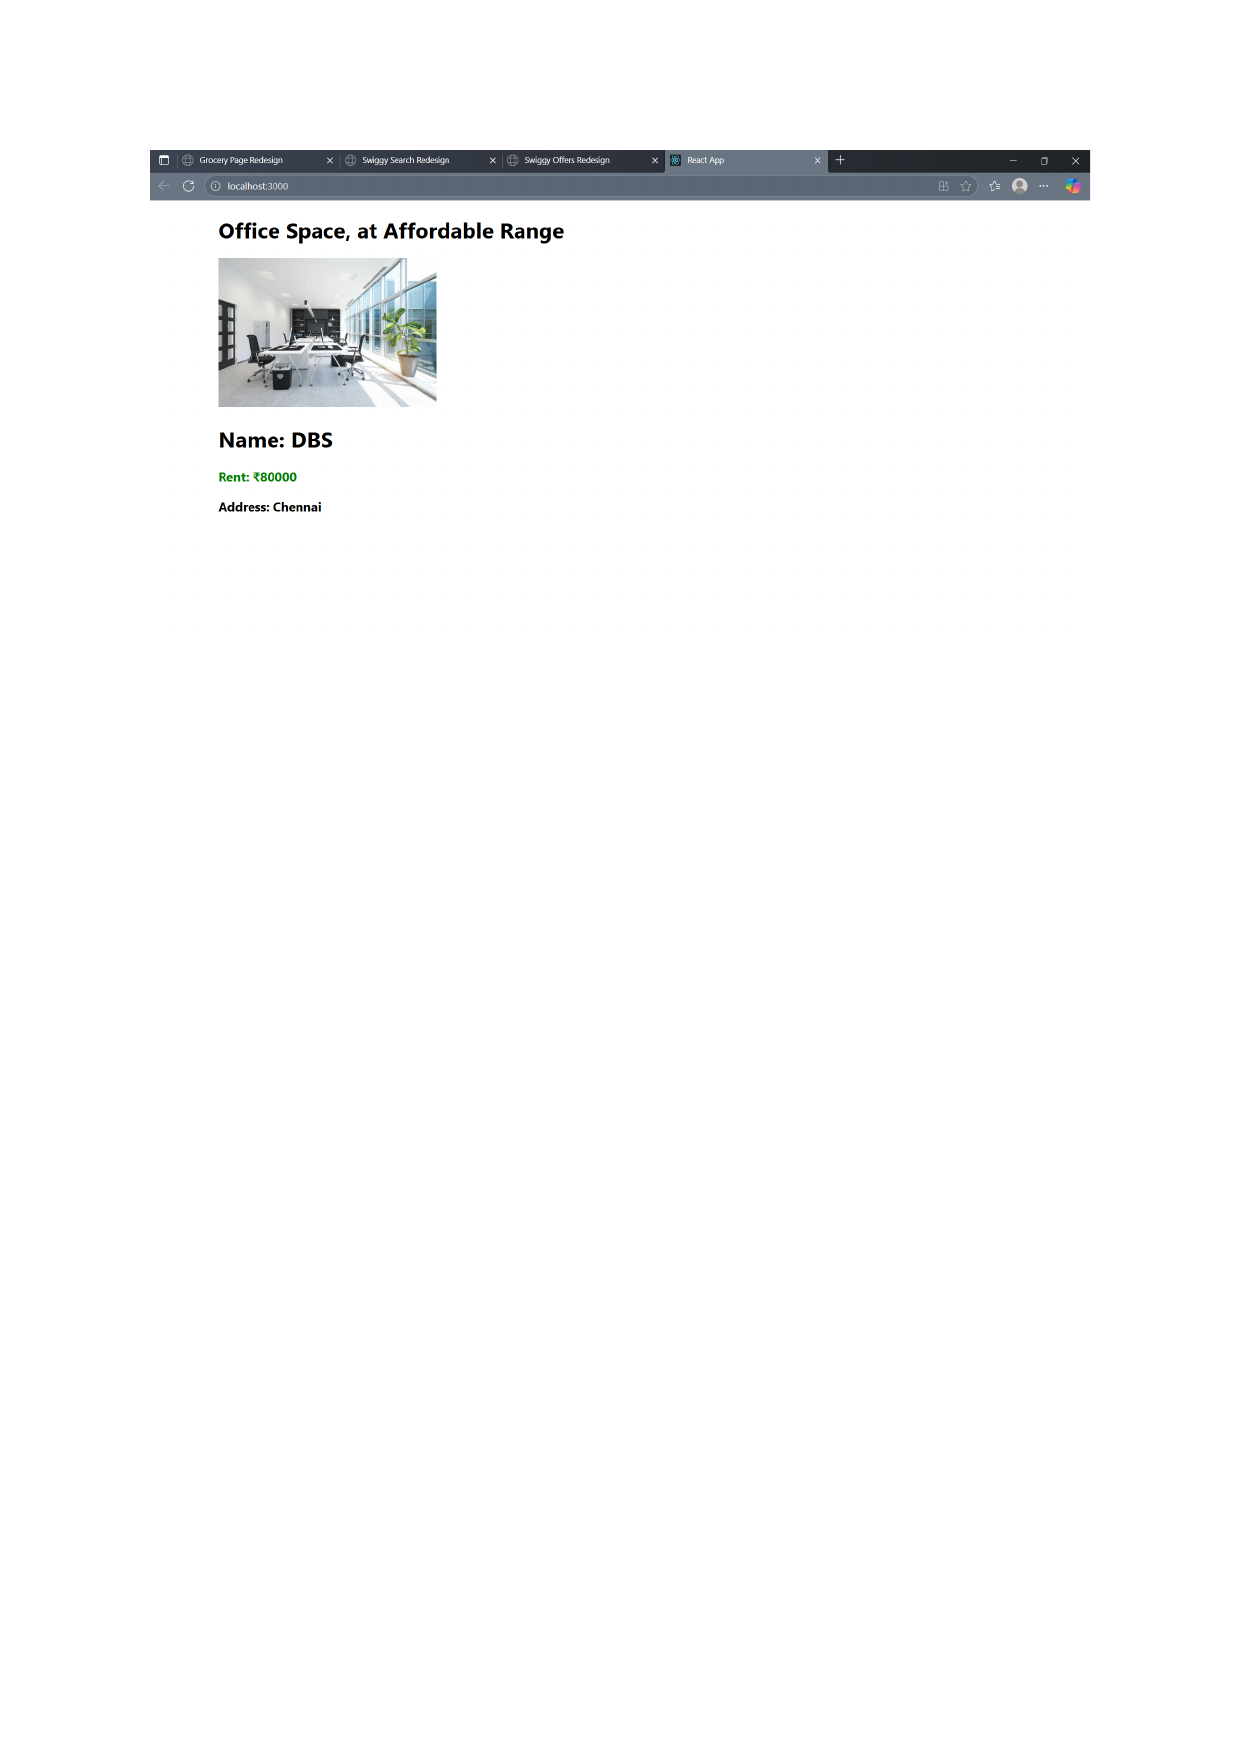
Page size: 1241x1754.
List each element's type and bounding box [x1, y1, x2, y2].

picture [150, 150, 1091, 649]
